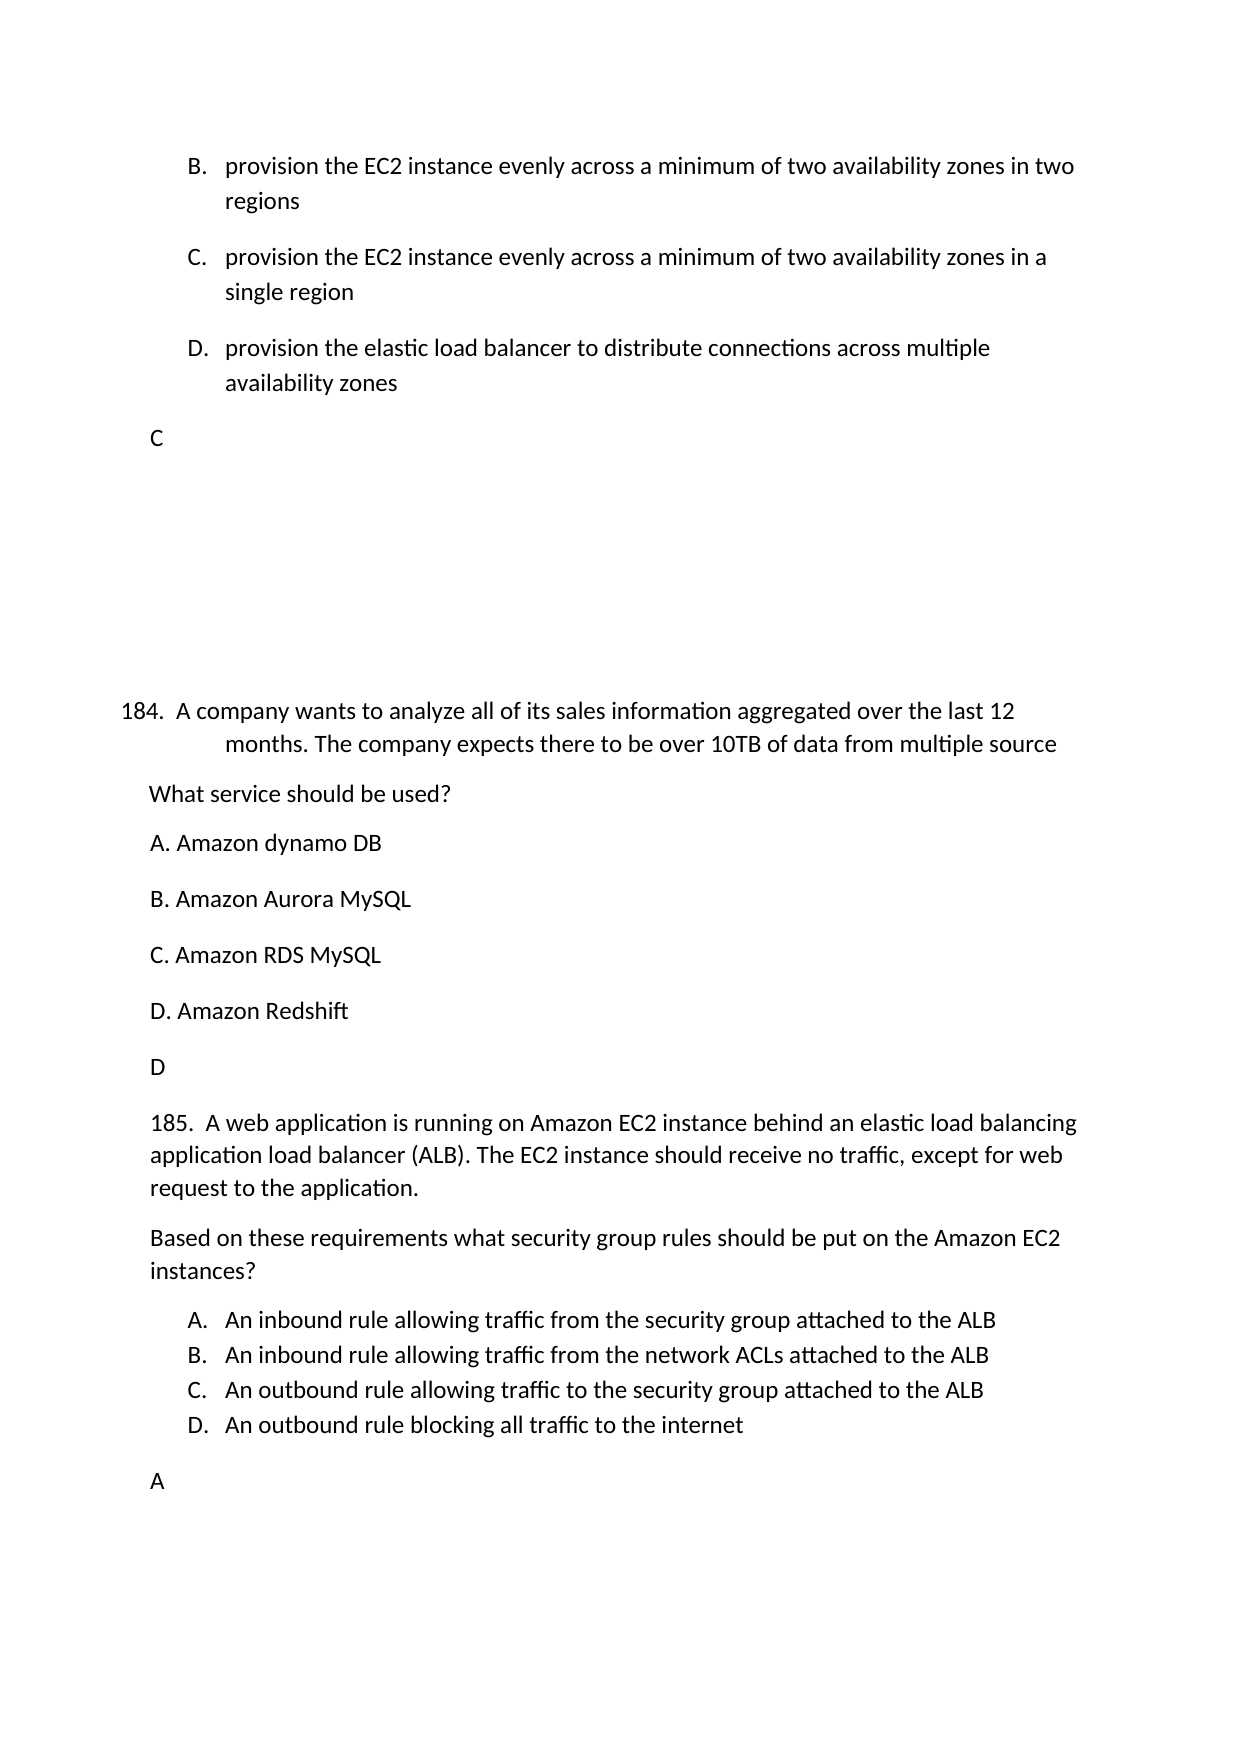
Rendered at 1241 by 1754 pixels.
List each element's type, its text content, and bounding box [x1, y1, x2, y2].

text 184. A company wants to analyze all of its sales information aggregated over the last 12 months. The company expects there to be over 10TB of data from multiple source [120, 695, 1090, 759]
list An outbound rule blocking all traffic to the internet [187, 1409, 1090, 1440]
text C [150, 422, 1090, 453]
list An outbound rule allowing traffic to the security group attached to the ALB [187, 1374, 1090, 1405]
text C. Amazon RDS MySQL [150, 939, 1090, 970]
list provision the EC2 instance evenly across a minimum of two availability zones in a single region [187, 241, 1090, 306]
list An inbound rule allowing traffic from the security group attached to the ALB [187, 1304, 1090, 1335]
text A [150, 1465, 1090, 1496]
text A. Amazon dynamo DB [150, 827, 1090, 858]
text 185. A web application is running on Amazon EC2 instance behind an elastic load balancing application load balancer (ALB). The EC2 instance should receive no traffic, except for web request to the application. [150, 1107, 1090, 1203]
list provision the EC2 instance evenly across a minimum of two availability zones in two regions [187, 150, 1090, 216]
text D. Amazon Redshift [150, 995, 1090, 1026]
list provision the elastic load balancer to distribute connections across multiple availability zones [187, 332, 1090, 397]
list An inbound rule allowing traffic from the network ACLs attached to the ALB [187, 1339, 1090, 1370]
text Based on these requirements what security group rules should be put on the Amazon EC2 instances? [150, 1222, 1090, 1286]
text B. Amazon Aurora MySQL [150, 883, 1090, 914]
text What service should be used? [120, 778, 1090, 808]
text D [150, 1051, 1090, 1081]
